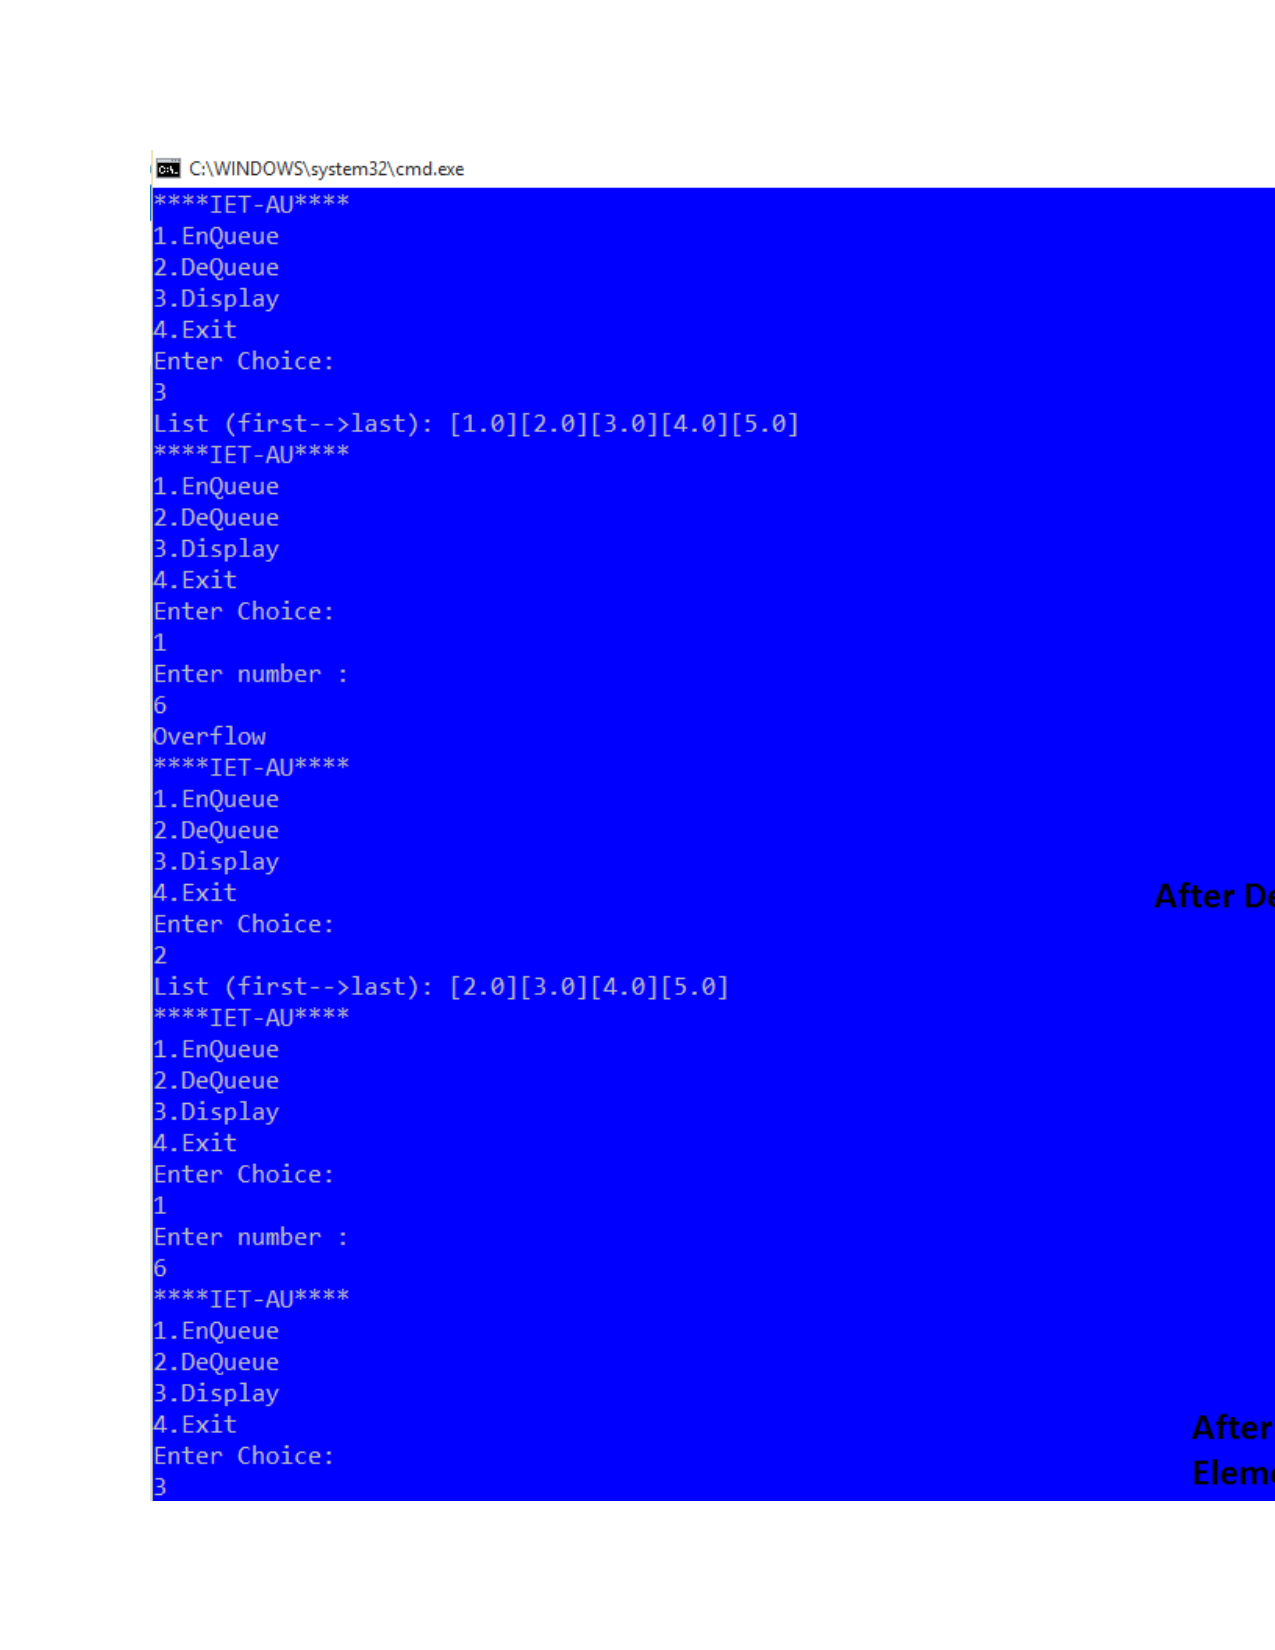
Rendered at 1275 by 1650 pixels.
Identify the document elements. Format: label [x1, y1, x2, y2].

picture [150, 150, 1275, 1501]
